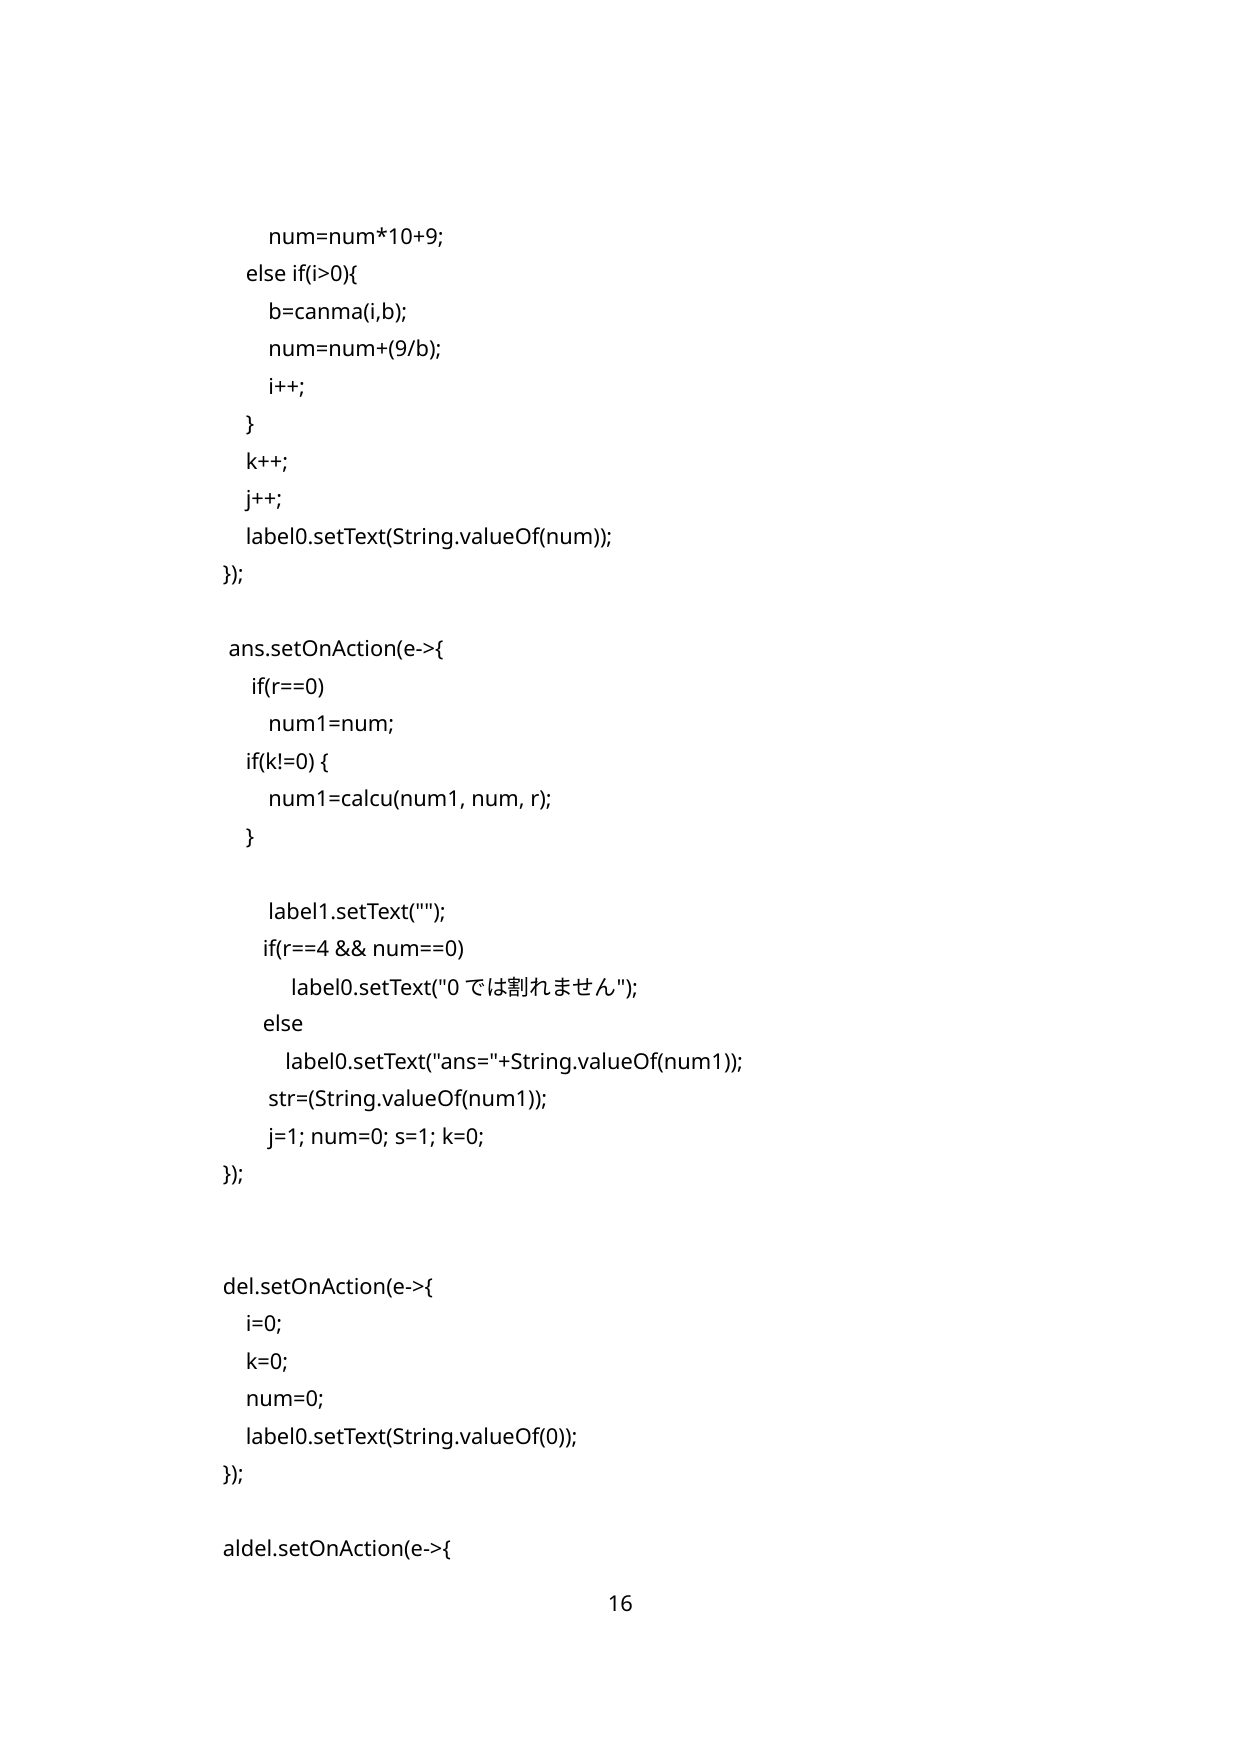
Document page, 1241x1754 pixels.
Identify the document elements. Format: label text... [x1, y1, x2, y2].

text aldel.setOnAction(e->{ [177, 1529, 1063, 1567]
text i=0; [177, 1304, 1063, 1342]
text num=0; [177, 1379, 1063, 1417]
text num1=num; [177, 704, 1063, 742]
text k++; [177, 442, 1063, 479]
text num=num+(9/b); [177, 329, 1063, 367]
text del.setOnAction(e->{ [177, 1267, 1063, 1304]
text } [177, 817, 1063, 854]
text }); [177, 1454, 1063, 1492]
text label0.setText(String.valueOf(num)); [177, 517, 1063, 554]
text label0.setText(String.valueOf(0)); [177, 1417, 1063, 1454]
text label1.setText(""); [177, 892, 1063, 929]
text str=(String.valueOf(num1)); [177, 1079, 1063, 1117]
text ans.setOnAction(e->{ [177, 629, 1063, 667]
text i++; [177, 367, 1063, 404]
text } [177, 404, 1063, 442]
text else if(i>0){ [177, 254, 1063, 292]
text num=num*10+9; [177, 217, 1063, 254]
text if(k!=0) { [177, 742, 1063, 779]
text label0.setText("0では割れません"); [177, 967, 1063, 1004]
text j++; [177, 479, 1063, 517]
text else [177, 1004, 1063, 1042]
text num1=calcu(num1, num, r); [177, 779, 1063, 817]
text if(r==0) [177, 667, 1063, 704]
text label0.setText("ans="+String.valueOf(num1)); [177, 1042, 1063, 1079]
text b=canma(i,b); [177, 292, 1063, 329]
text j=1; num=0; s=1; k=0; [177, 1117, 1063, 1154]
text }); [177, 1154, 1063, 1192]
text }); [177, 554, 1063, 592]
text if(r==4 && num==0) [177, 929, 1063, 967]
text k=0; [177, 1342, 1063, 1379]
